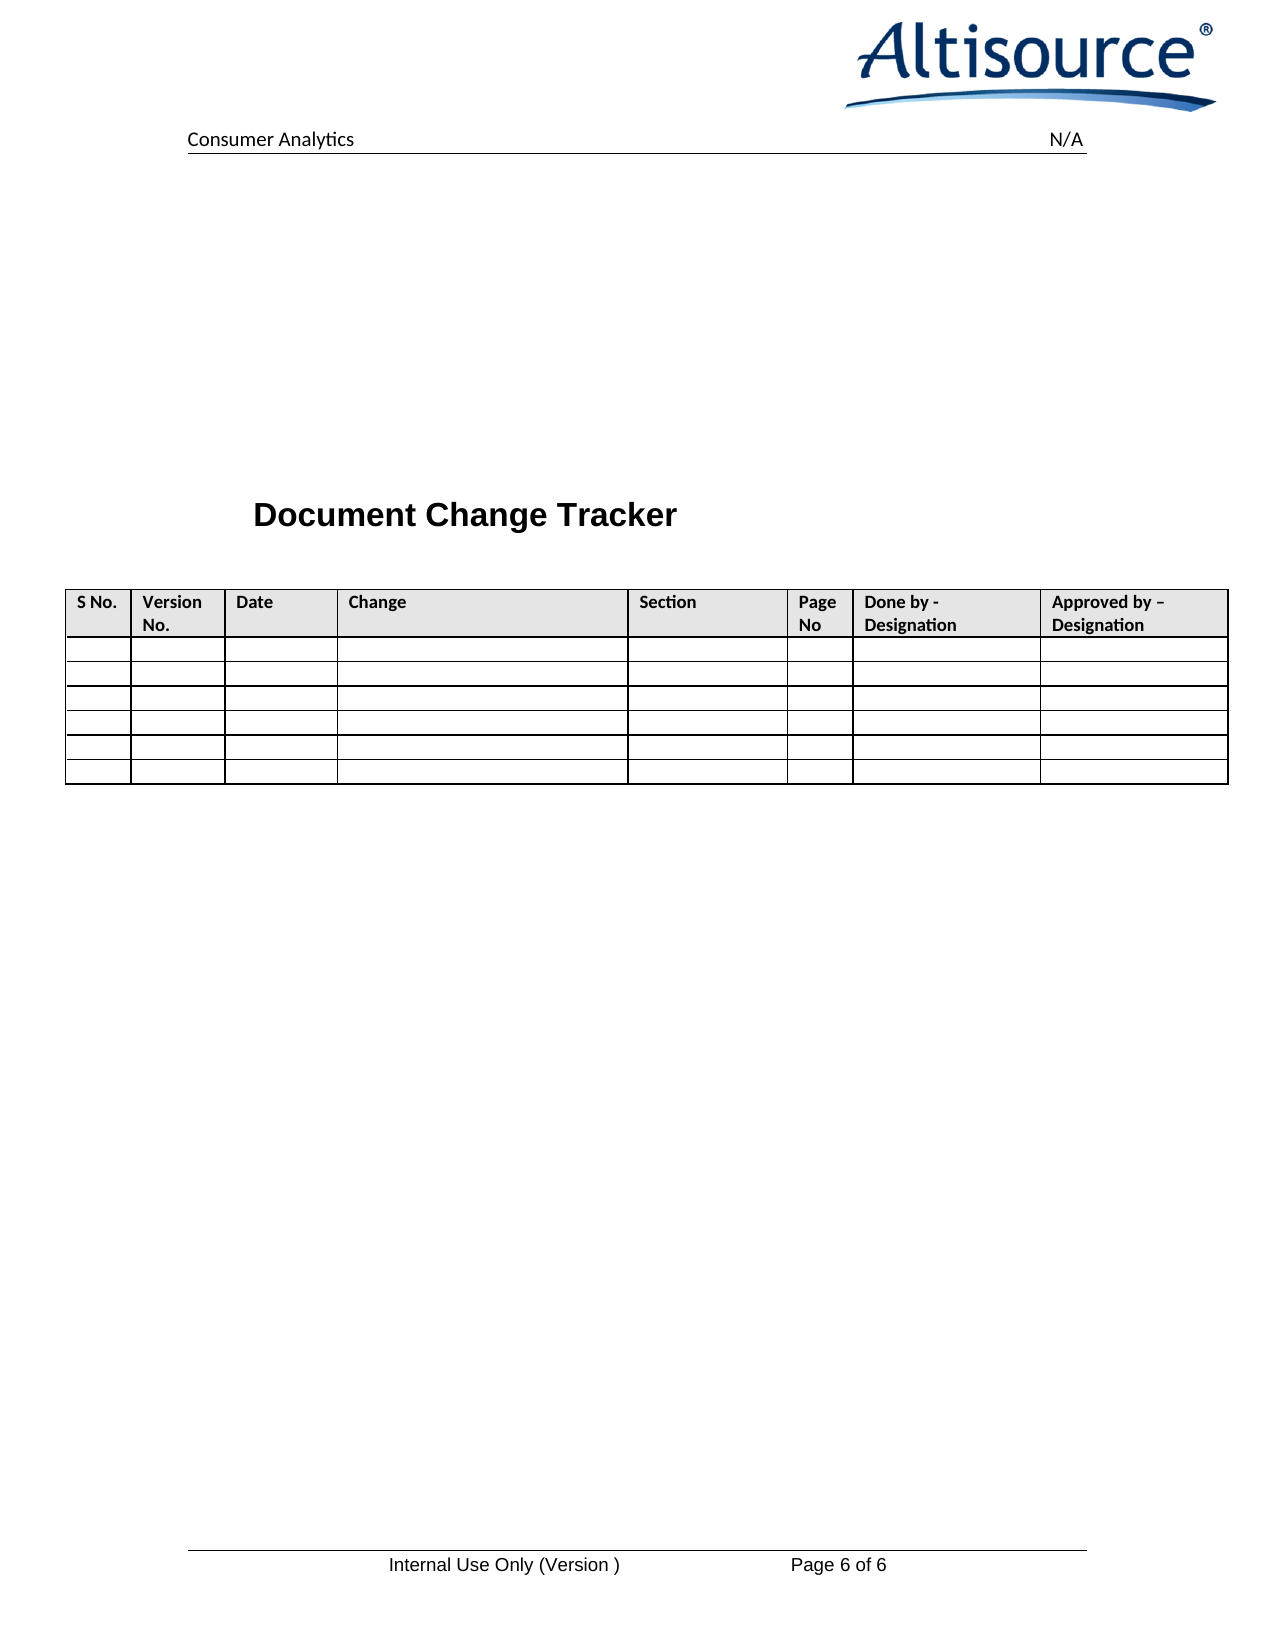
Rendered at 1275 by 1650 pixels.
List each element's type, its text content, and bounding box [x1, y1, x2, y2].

table_cell [629, 638, 787, 661]
table_cell [132, 736, 224, 758]
table_cell [66, 686, 130, 709]
table_cell [854, 736, 1040, 758]
table_cell [338, 662, 627, 685]
table_cell [132, 687, 224, 709]
table_header Approved by – Designation [1041, 590, 1227, 636]
table_cell [338, 638, 627, 661]
table_header Version No. [132, 590, 224, 636]
table_cell [854, 662, 1040, 685]
table_cell [854, 760, 1040, 783]
table_cell [66, 711, 130, 734]
table_cell [132, 760, 224, 783]
table_cell [1041, 638, 1227, 661]
table_cell [629, 662, 787, 685]
table_cell [629, 687, 787, 709]
table_cell [788, 736, 852, 758]
table_cell [338, 760, 627, 783]
table_cell [338, 736, 627, 758]
table_cell [226, 760, 337, 783]
table_cell [132, 638, 224, 661]
table_cell [854, 711, 1040, 734]
table_header Change [338, 590, 627, 636]
table_cell [854, 687, 1040, 709]
table_cell [629, 711, 787, 734]
table_cell [788, 760, 852, 783]
picture [843, 13, 1217, 117]
table_cell [788, 687, 852, 709]
table_header Section [629, 590, 787, 636]
table_cell [854, 638, 1040, 661]
table_cell [338, 687, 627, 709]
table_cell [788, 662, 852, 685]
table_header Date [226, 590, 337, 636]
table_cell [226, 687, 337, 709]
table_header Page No [788, 590, 852, 636]
table_header S No. [66, 590, 130, 636]
table_cell [788, 638, 852, 661]
table_cell [66, 760, 130, 783]
subtitle Document Change Tracker [187, 495, 1087, 533]
table_cell [1041, 711, 1227, 734]
table_cell [66, 662, 130, 685]
table_cell [226, 711, 337, 734]
table_cell [1041, 736, 1227, 758]
table_cell [132, 711, 224, 734]
table_cell [629, 760, 787, 783]
table_cell [629, 736, 787, 758]
table_cell [226, 736, 337, 758]
table_cell [66, 637, 130, 661]
table_cell [226, 662, 337, 685]
table_cell [338, 711, 627, 734]
table_cell [1041, 687, 1227, 709]
table_cell [788, 711, 852, 734]
table_cell [226, 638, 337, 661]
table_cell [1041, 662, 1227, 685]
table_header Done by - Designation [854, 590, 1040, 636]
table_cell [132, 662, 224, 685]
table_cell [66, 735, 130, 758]
table_cell [1041, 760, 1227, 783]
